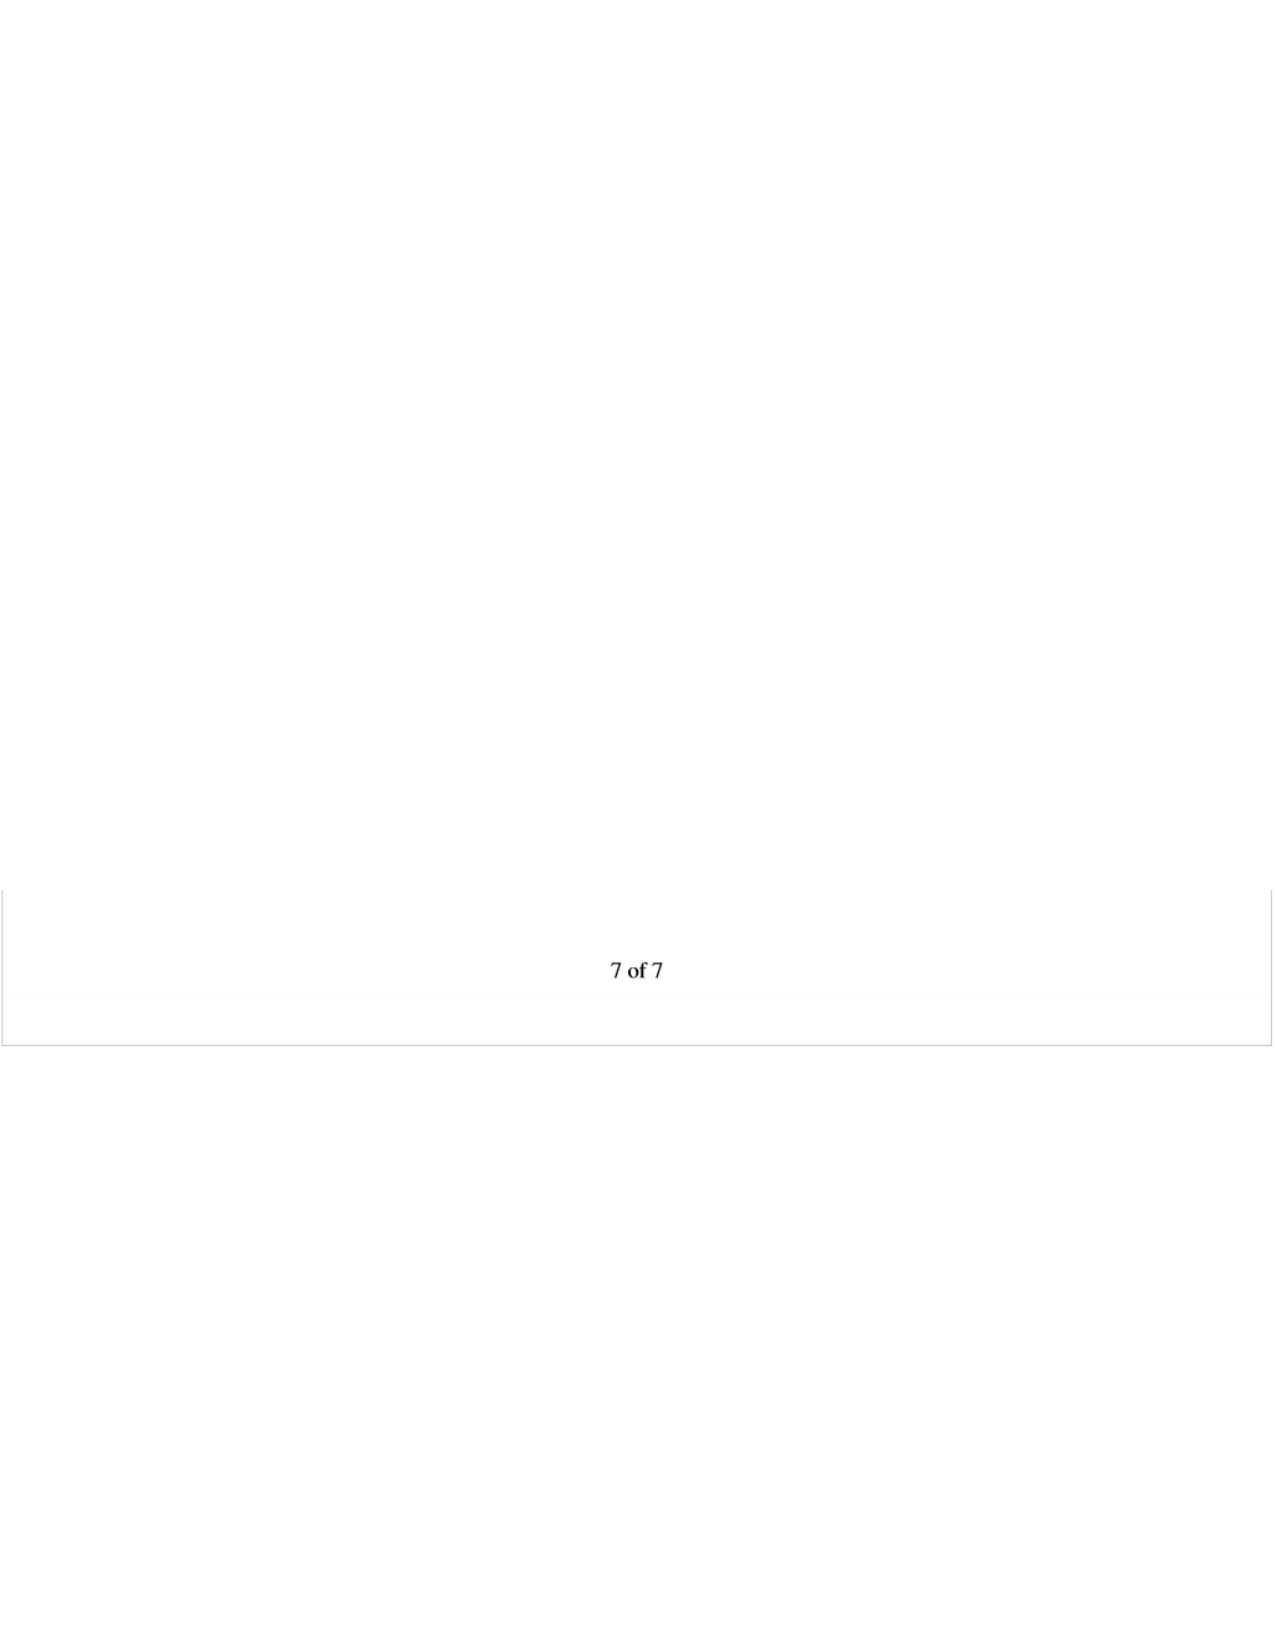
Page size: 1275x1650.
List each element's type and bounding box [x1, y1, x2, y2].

picture [0, 890, 1275, 1050]
